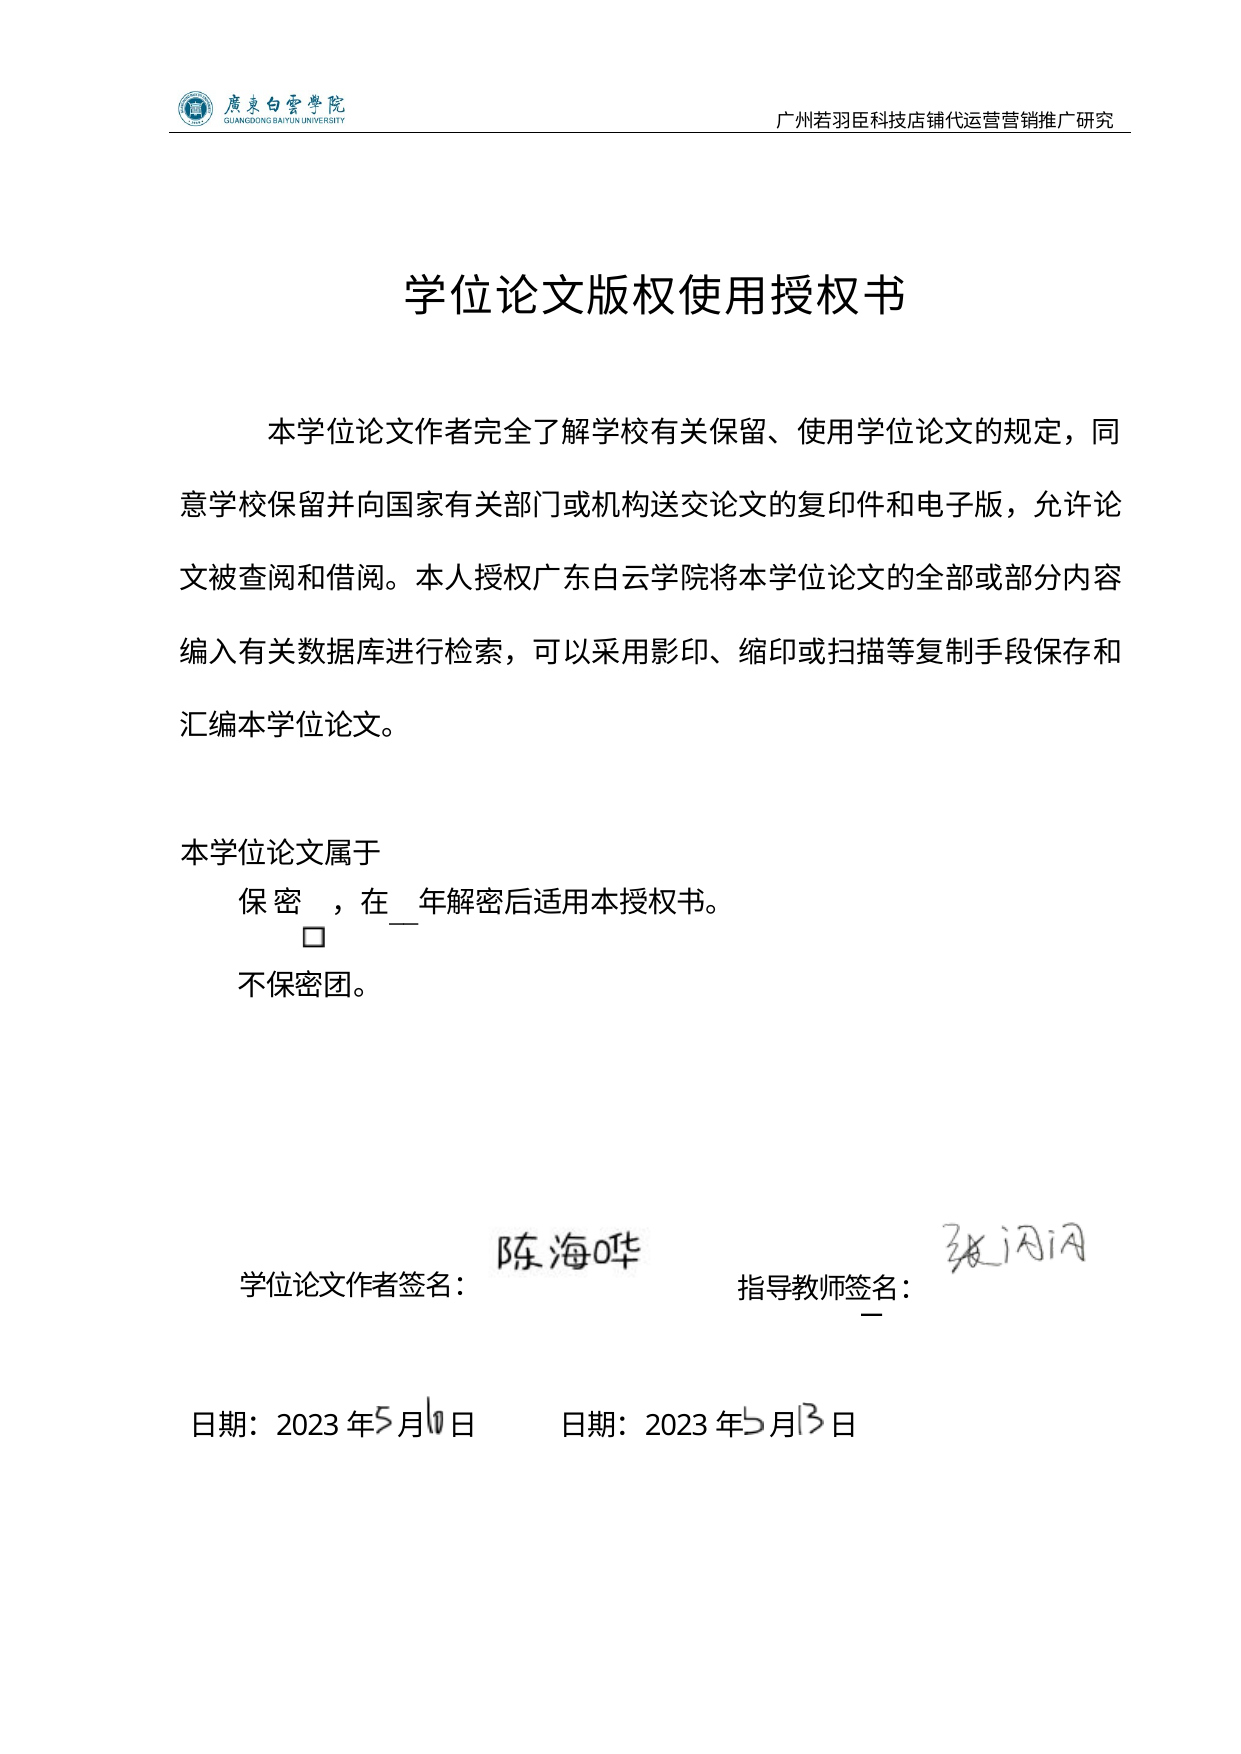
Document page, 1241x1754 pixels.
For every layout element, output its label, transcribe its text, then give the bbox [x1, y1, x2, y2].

picture [488, 1216, 655, 1284]
text 指导教师签名： [737, 1272, 922, 1305]
picture [743, 1405, 764, 1435]
picture [932, 1212, 1114, 1282]
picture [302, 922, 325, 955]
text 学位论文版权使用授权书 [403, 265, 1123, 324]
text 本学位论文作者完全了解学校有关保留、使用学位论文的规定，同 意学校保留并向国家有关部门或机构送交论文的复印件和电子版，允许论 文被查阅和借阅。本人授权广东白云学院将本学位论文的全部或部分内容 编入有关数据库进行检索，可以采用影印、缩印或扫描等复制手段保存和 汇编本学位论文。 [179, 409, 1123, 743]
text 本学位论文属于 [180, 833, 1123, 872]
picture [177, 90, 346, 127]
text 学位论文作者签名： [239, 1270, 478, 1302]
picture [798, 1402, 824, 1435]
picture [426, 1396, 444, 1435]
text 不保密团。 [237, 969, 1123, 1002]
text 保 密 ，在__年解密后适用本授权书。 [238, 898, 1123, 969]
text 日期：2023 年 月 日 日期：2023 年 月 日 [189, 1399, 1123, 1444]
picture [375, 1406, 393, 1435]
